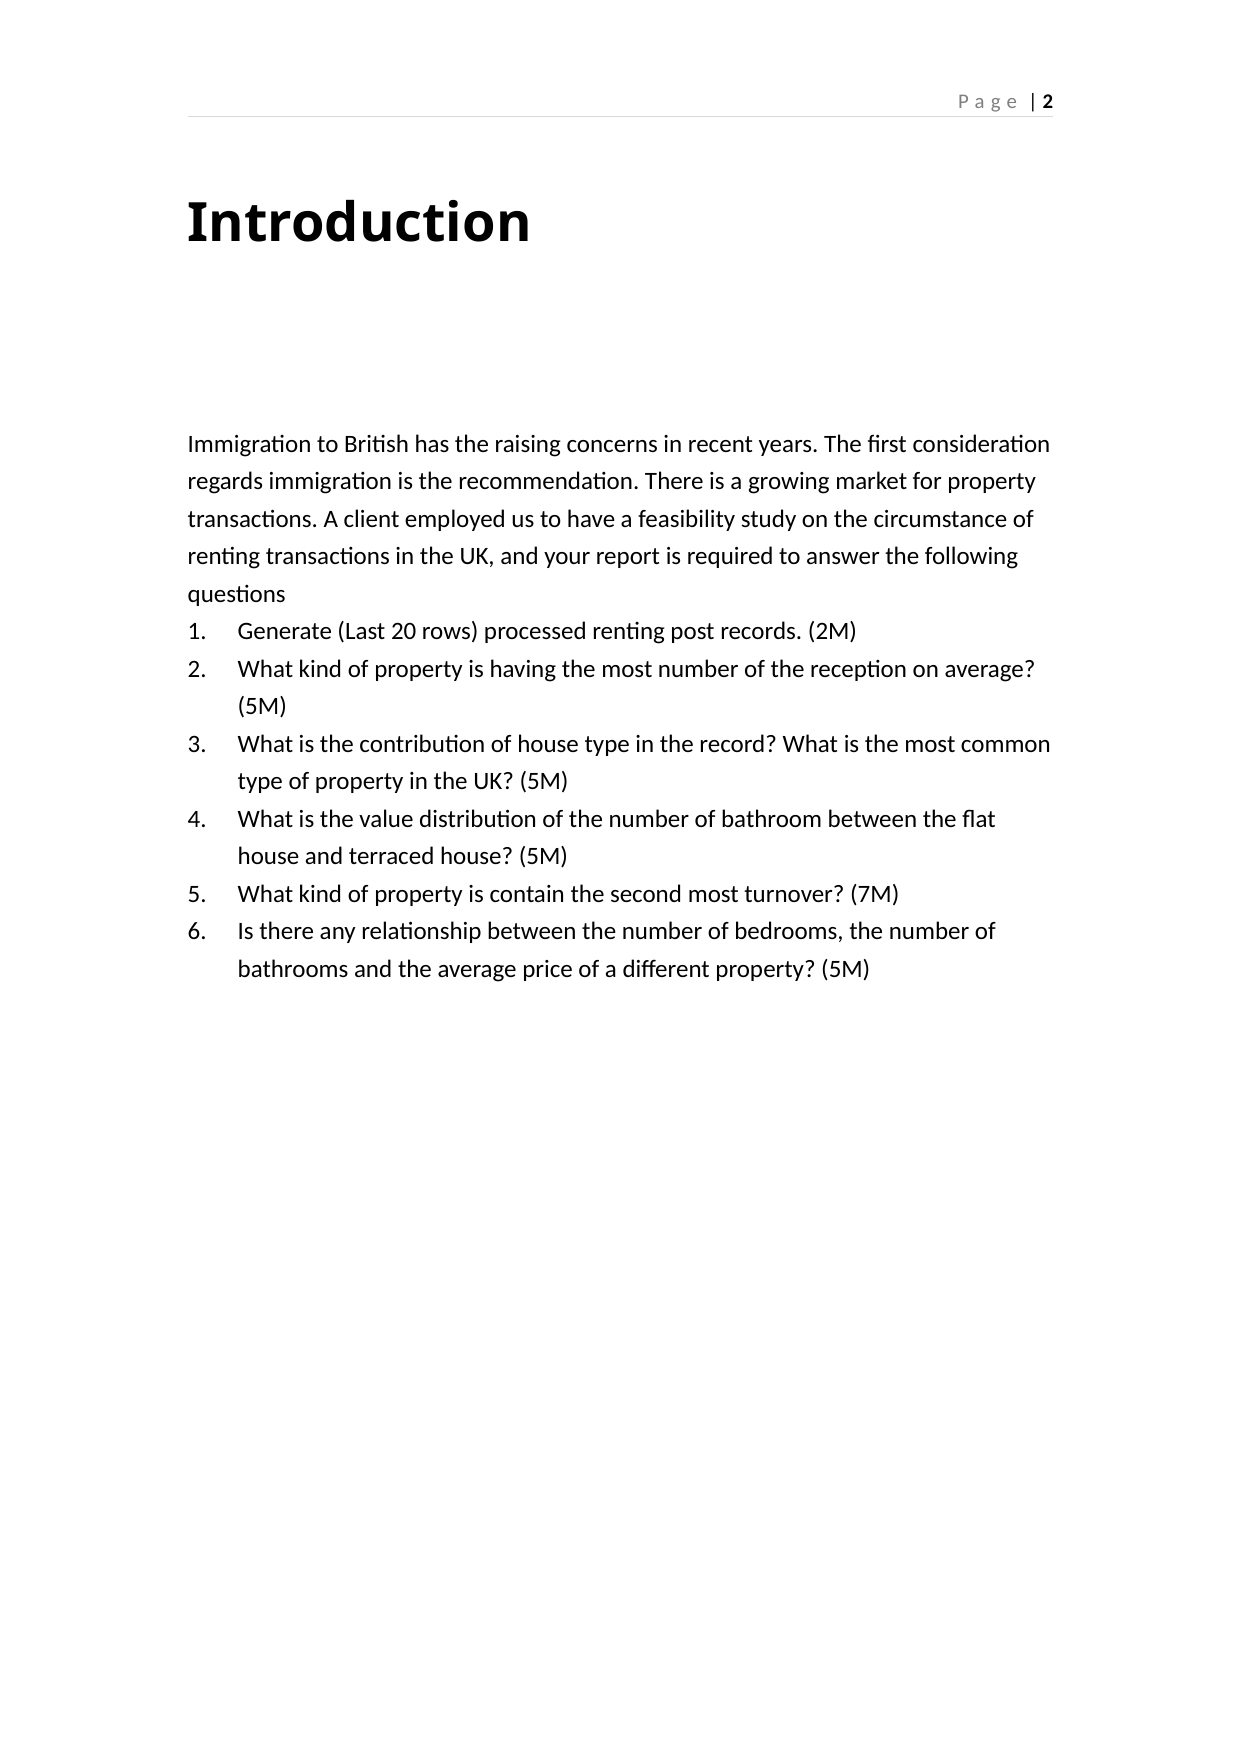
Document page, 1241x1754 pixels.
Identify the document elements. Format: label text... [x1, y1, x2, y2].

list What is the value distribution of the number of bathroom between the flat house and terraced house? (5M) [187, 799, 1053, 874]
list Generate (Last 20 rows) processed renting post records. (2M) [187, 612, 1053, 649]
text Immigration to British has the raising concerns in recent years. The first consideration regards immigration is the recommendation. There is a growing market for property transactions. A client employed us to have a feasibility study on the circumstance of renting transactions in the UK, and your report is required to answer the following questions [187, 424, 1053, 612]
list What kind of property is having the most number of the reception on average? (5M) [187, 649, 1053, 724]
list What kind of property is contain the second most turnover? (7M) [187, 874, 1053, 912]
list Is there any relationship between the number of bedrooms, the number of bathrooms and the average price of a different property? (5M) [187, 912, 1053, 987]
subtitle Introduction [187, 183, 1053, 258]
list What is the contribution of house type in the record? What is the most common type of property in the UK? (5M) [187, 724, 1053, 799]
